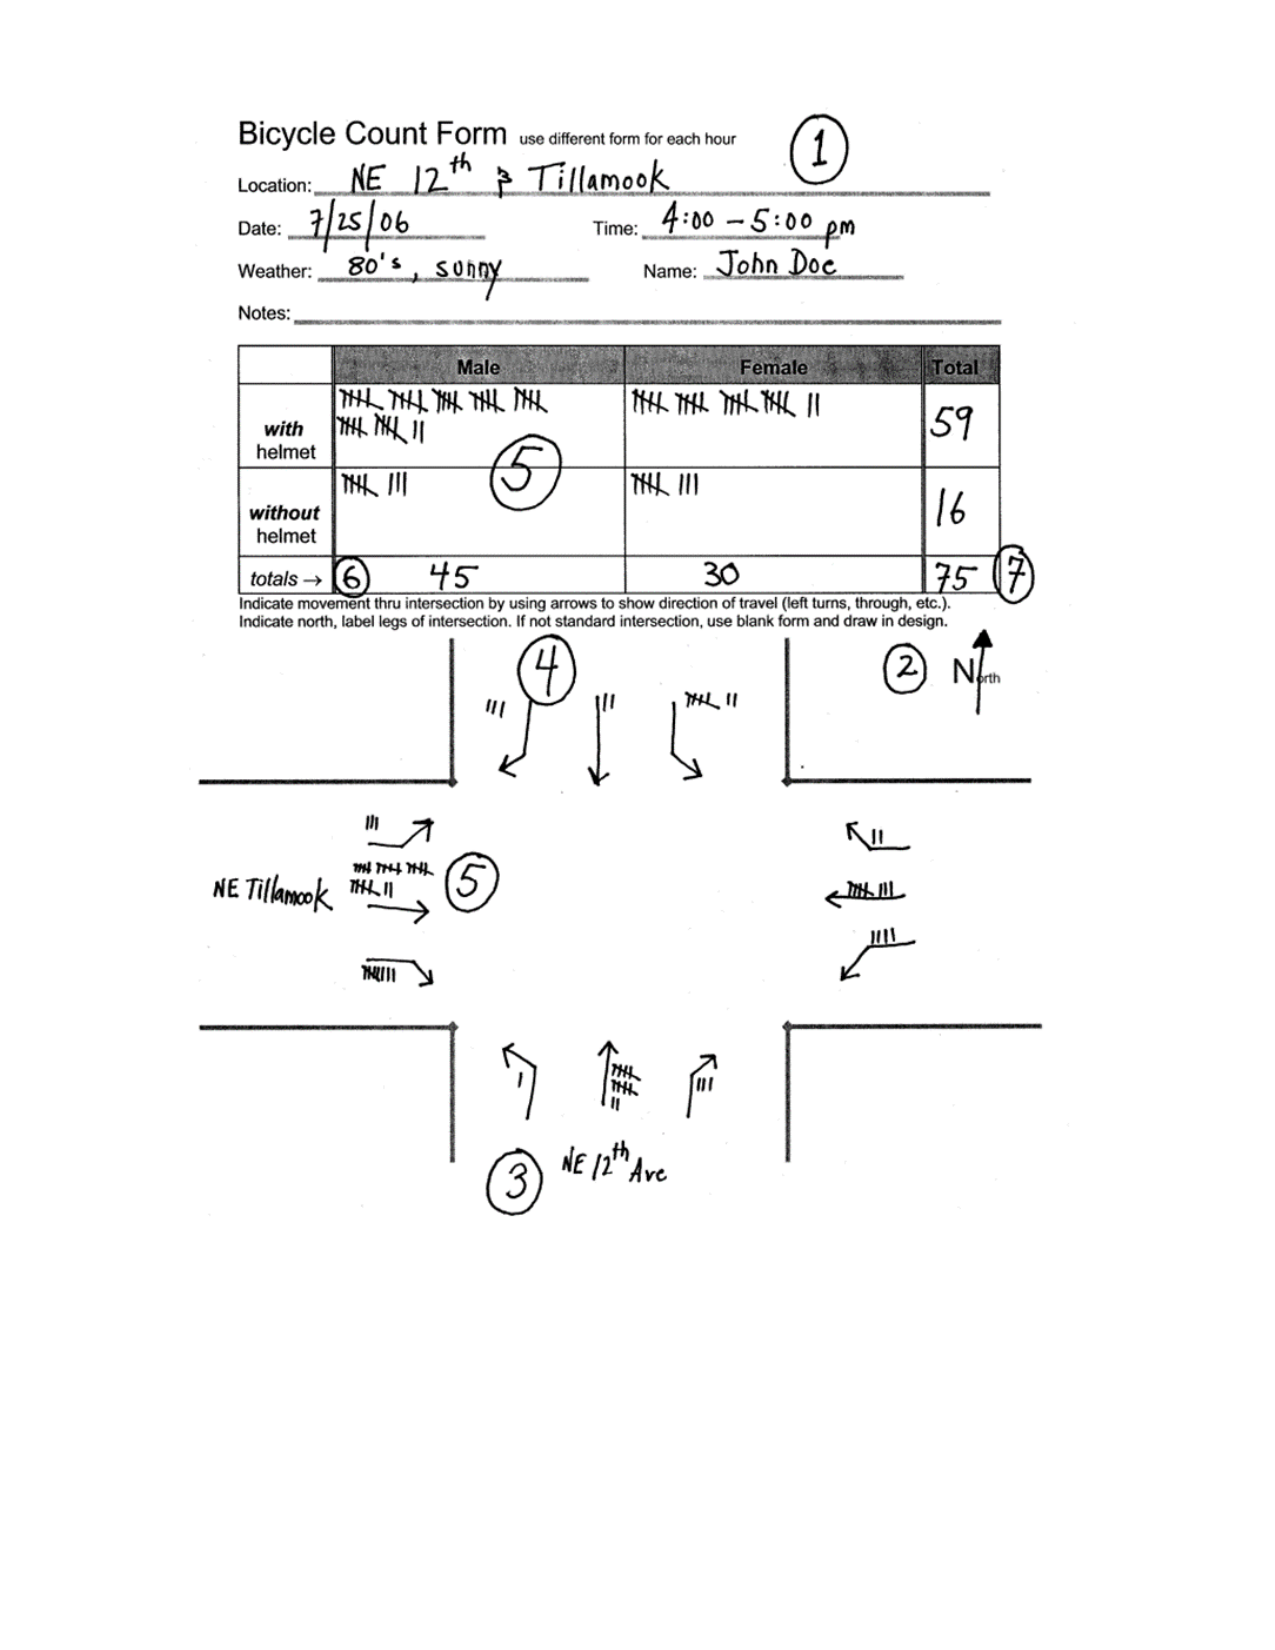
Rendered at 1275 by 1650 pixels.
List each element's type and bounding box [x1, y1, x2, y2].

picture [187, 105, 1088, 1222]
